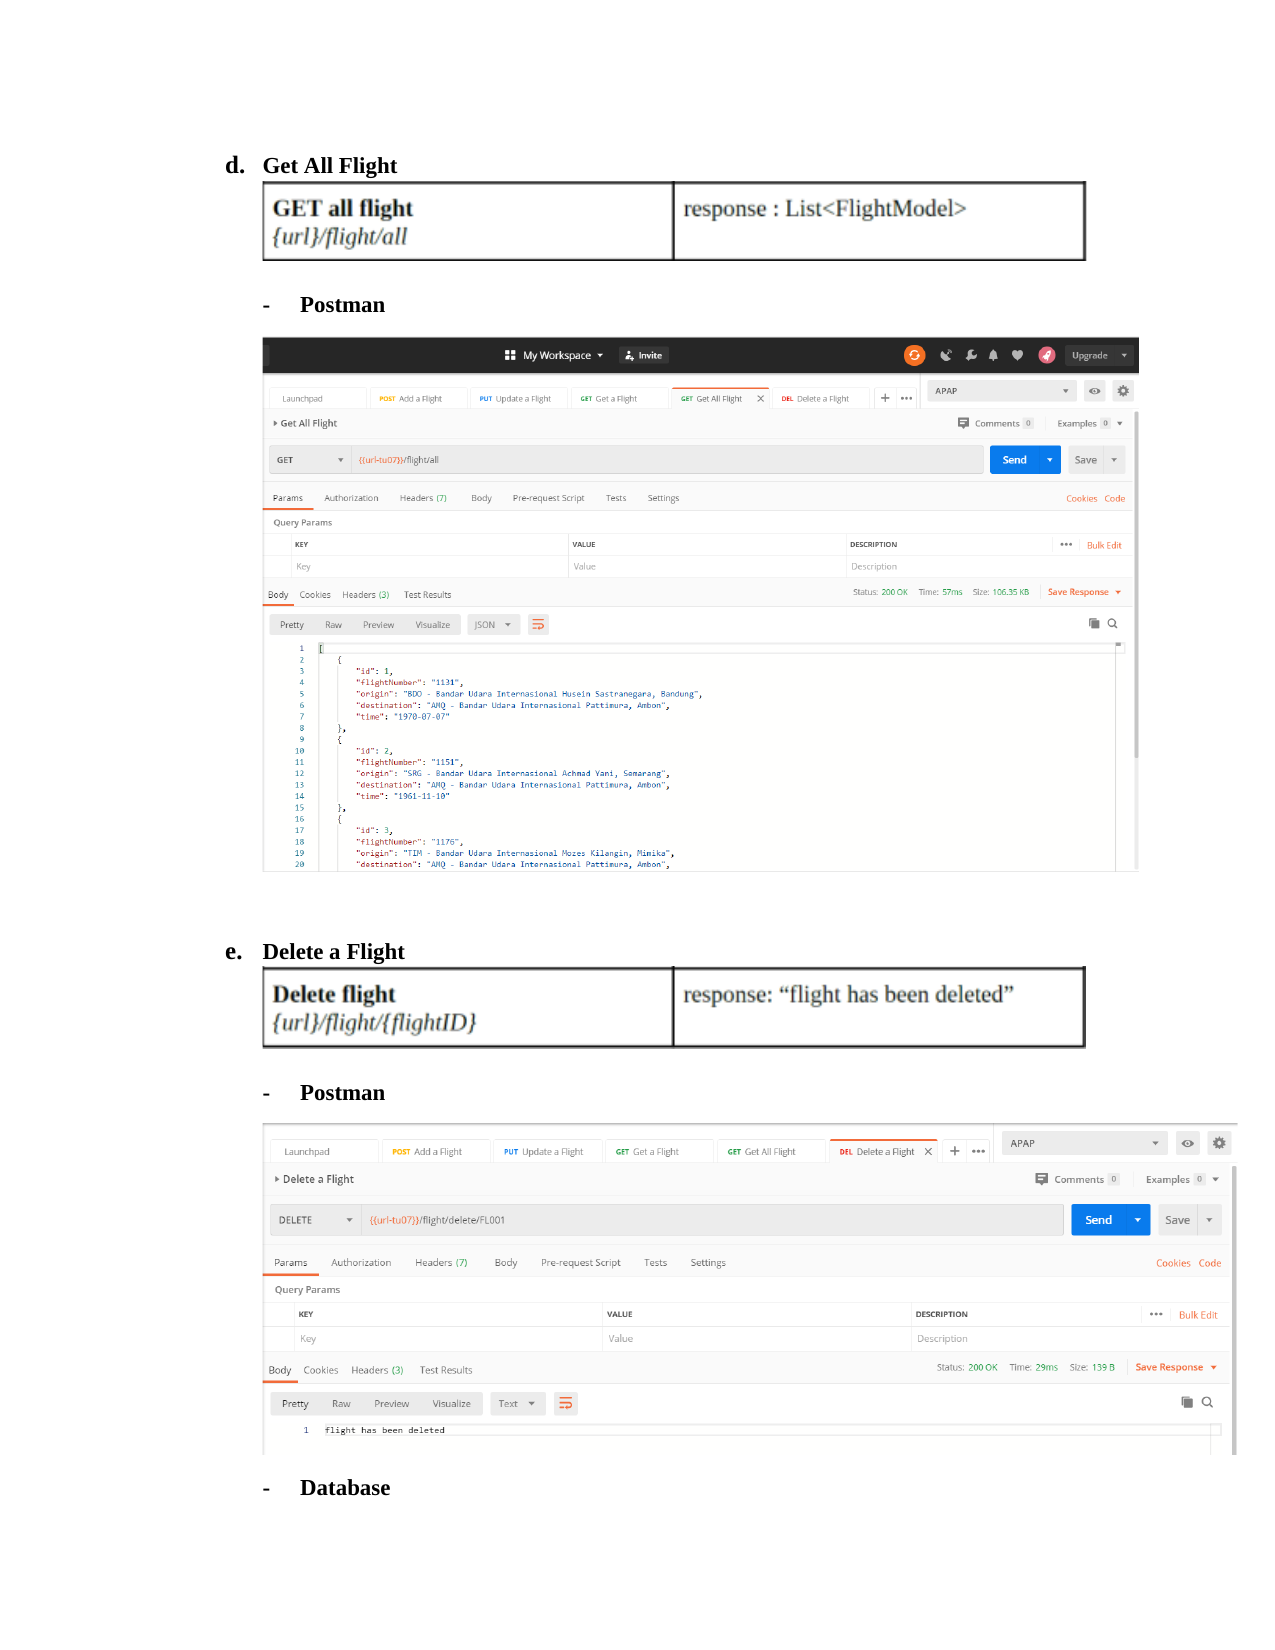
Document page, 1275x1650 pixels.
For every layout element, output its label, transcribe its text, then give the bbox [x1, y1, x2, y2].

list Postman [262, 291, 1125, 318]
picture [262, 966, 1086, 1049]
list Get All Flight [225, 150, 1125, 179]
list Database [262, 1474, 1125, 1500]
list Postman [262, 1079, 1125, 1105]
picture [262, 336, 1139, 872]
picture [262, 181, 1088, 261]
list Delete a Flight [225, 936, 1125, 964]
picture [262, 1123, 1238, 1455]
